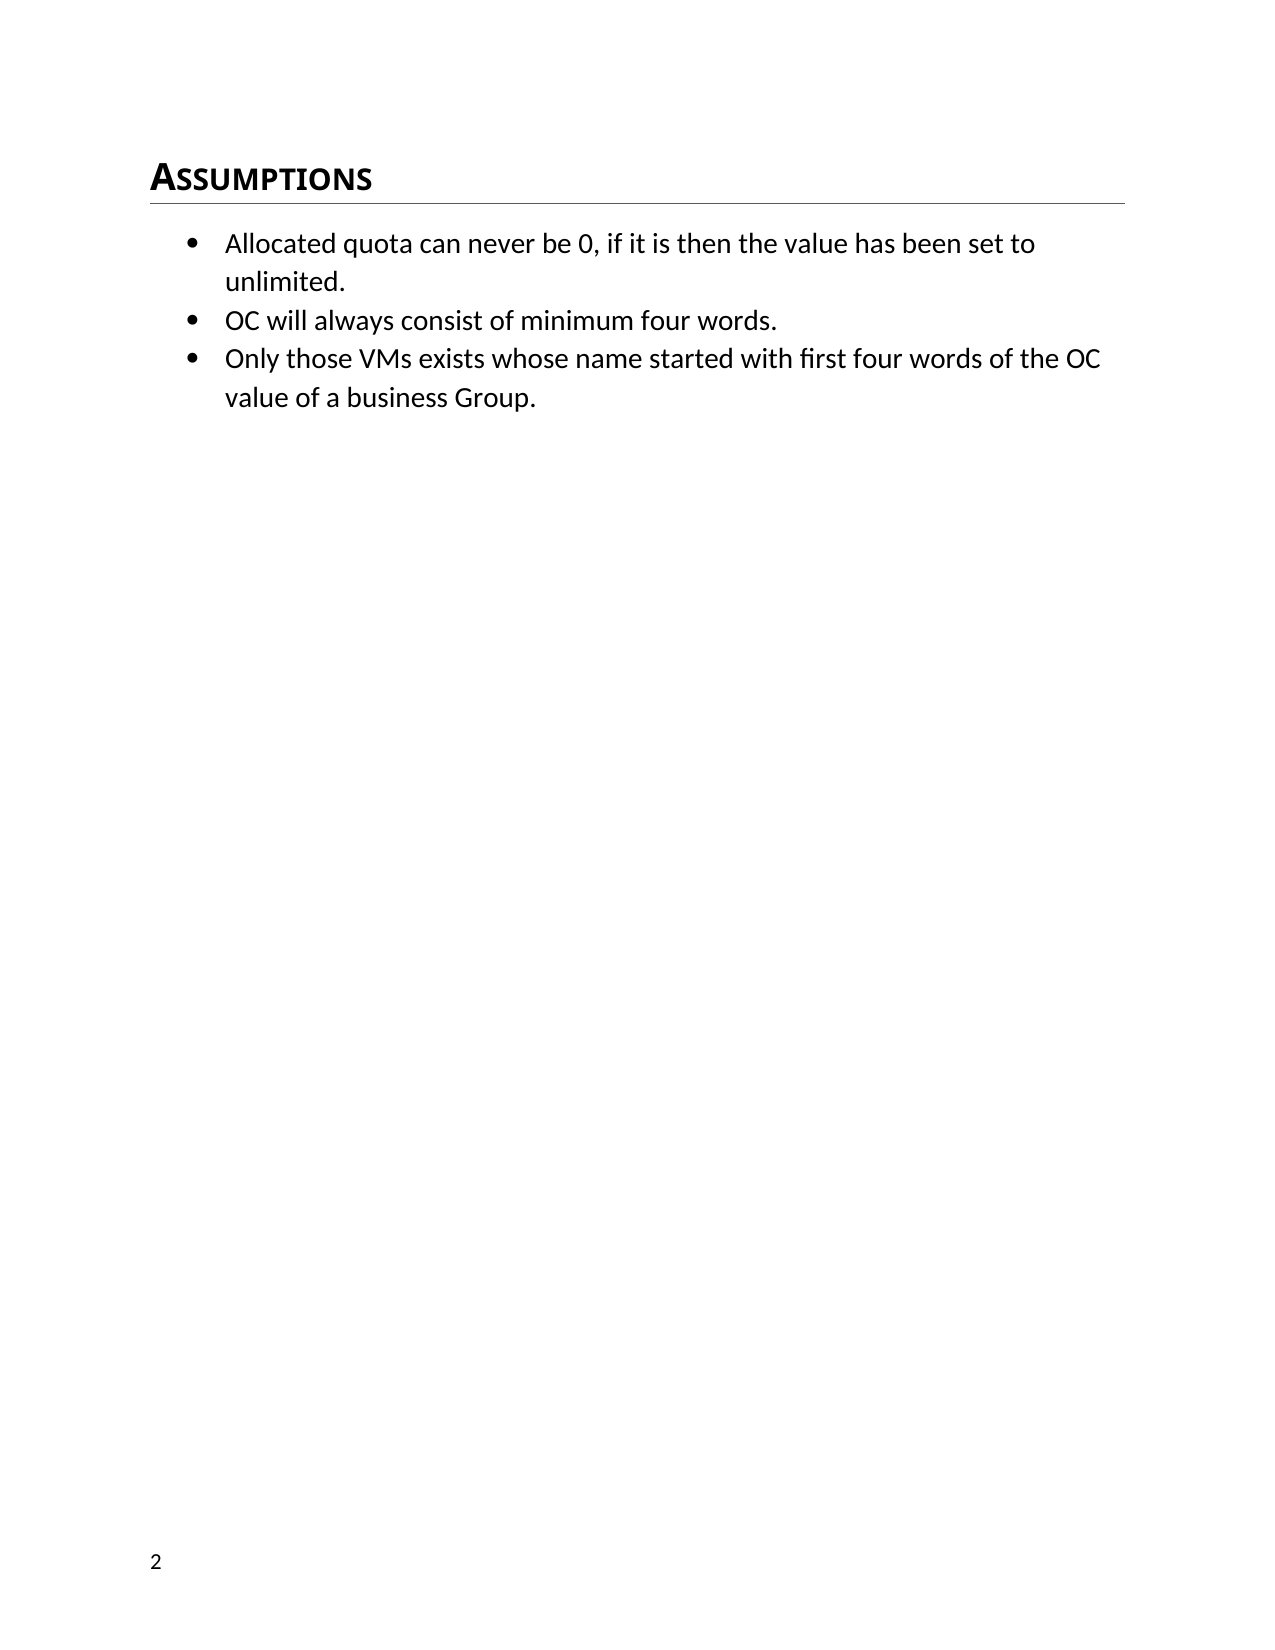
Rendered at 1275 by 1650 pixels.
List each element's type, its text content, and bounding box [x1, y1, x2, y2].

subtitle Assumptions [150, 150, 1125, 203]
list Only those VMs exists whose name started with first four words of the OC value of a business Group. [187, 340, 1125, 414]
list OC will always consist of minimum four words. [187, 302, 1125, 337]
list Allocated quota can never be 0, if it is then the value has been set to unlimited. [187, 225, 1125, 299]
